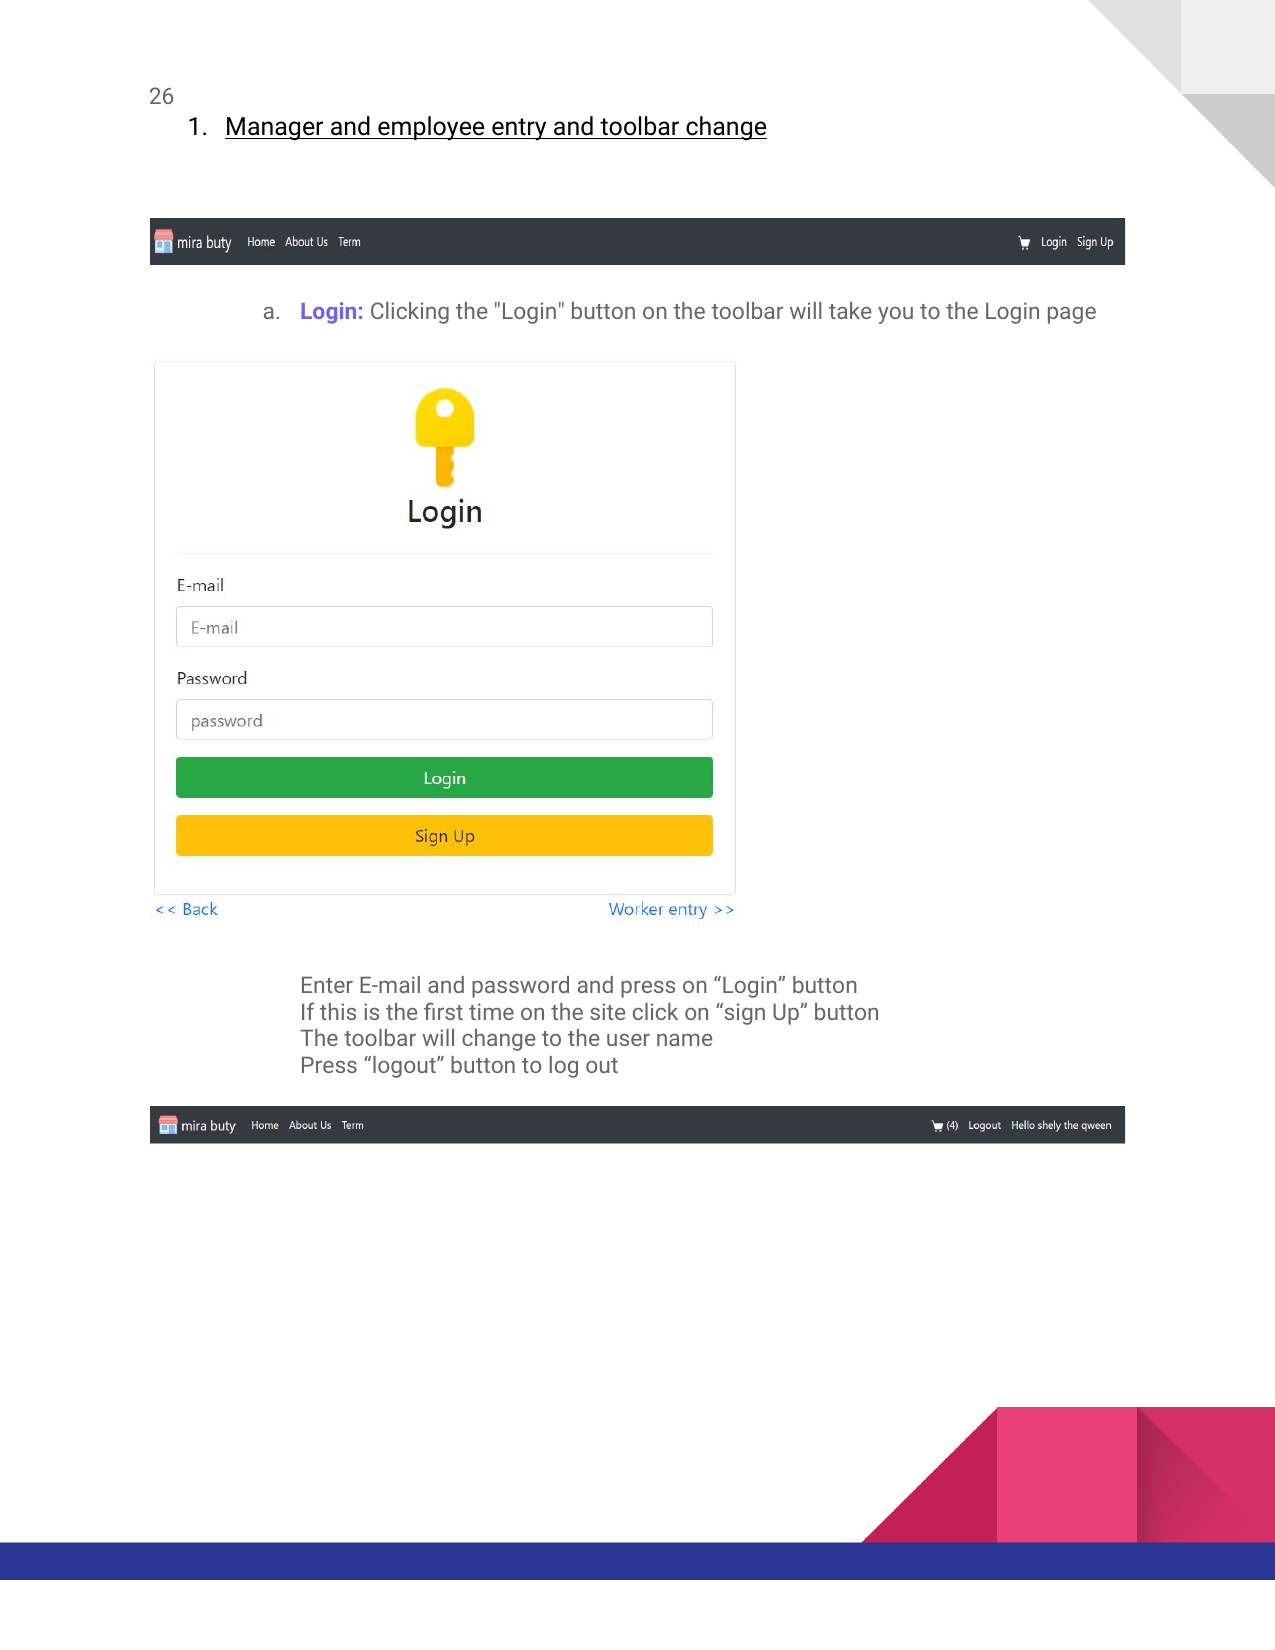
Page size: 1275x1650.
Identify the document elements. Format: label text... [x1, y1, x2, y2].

subtitle Manager and employee entry and toolbar change [187, 112, 1125, 142]
picture [0, 1405, 1275, 1580]
picture [150, 218, 1125, 267]
text Enter E-mail and password and press on “Login” button [150, 972, 1125, 999]
picture [150, 356, 761, 962]
picture [1087, 0, 1275, 188]
text The toolbar will change to the user name [300, 1026, 1125, 1052]
text If this is the first time on the site click on “sign Up” button [150, 999, 1125, 1026]
list Login: Clicking the "Login" button on the toolbar will take you to the Login page [262, 298, 1125, 325]
picture [150, 1106, 1125, 1144]
text Press “logout” button to log out [300, 1052, 1125, 1079]
